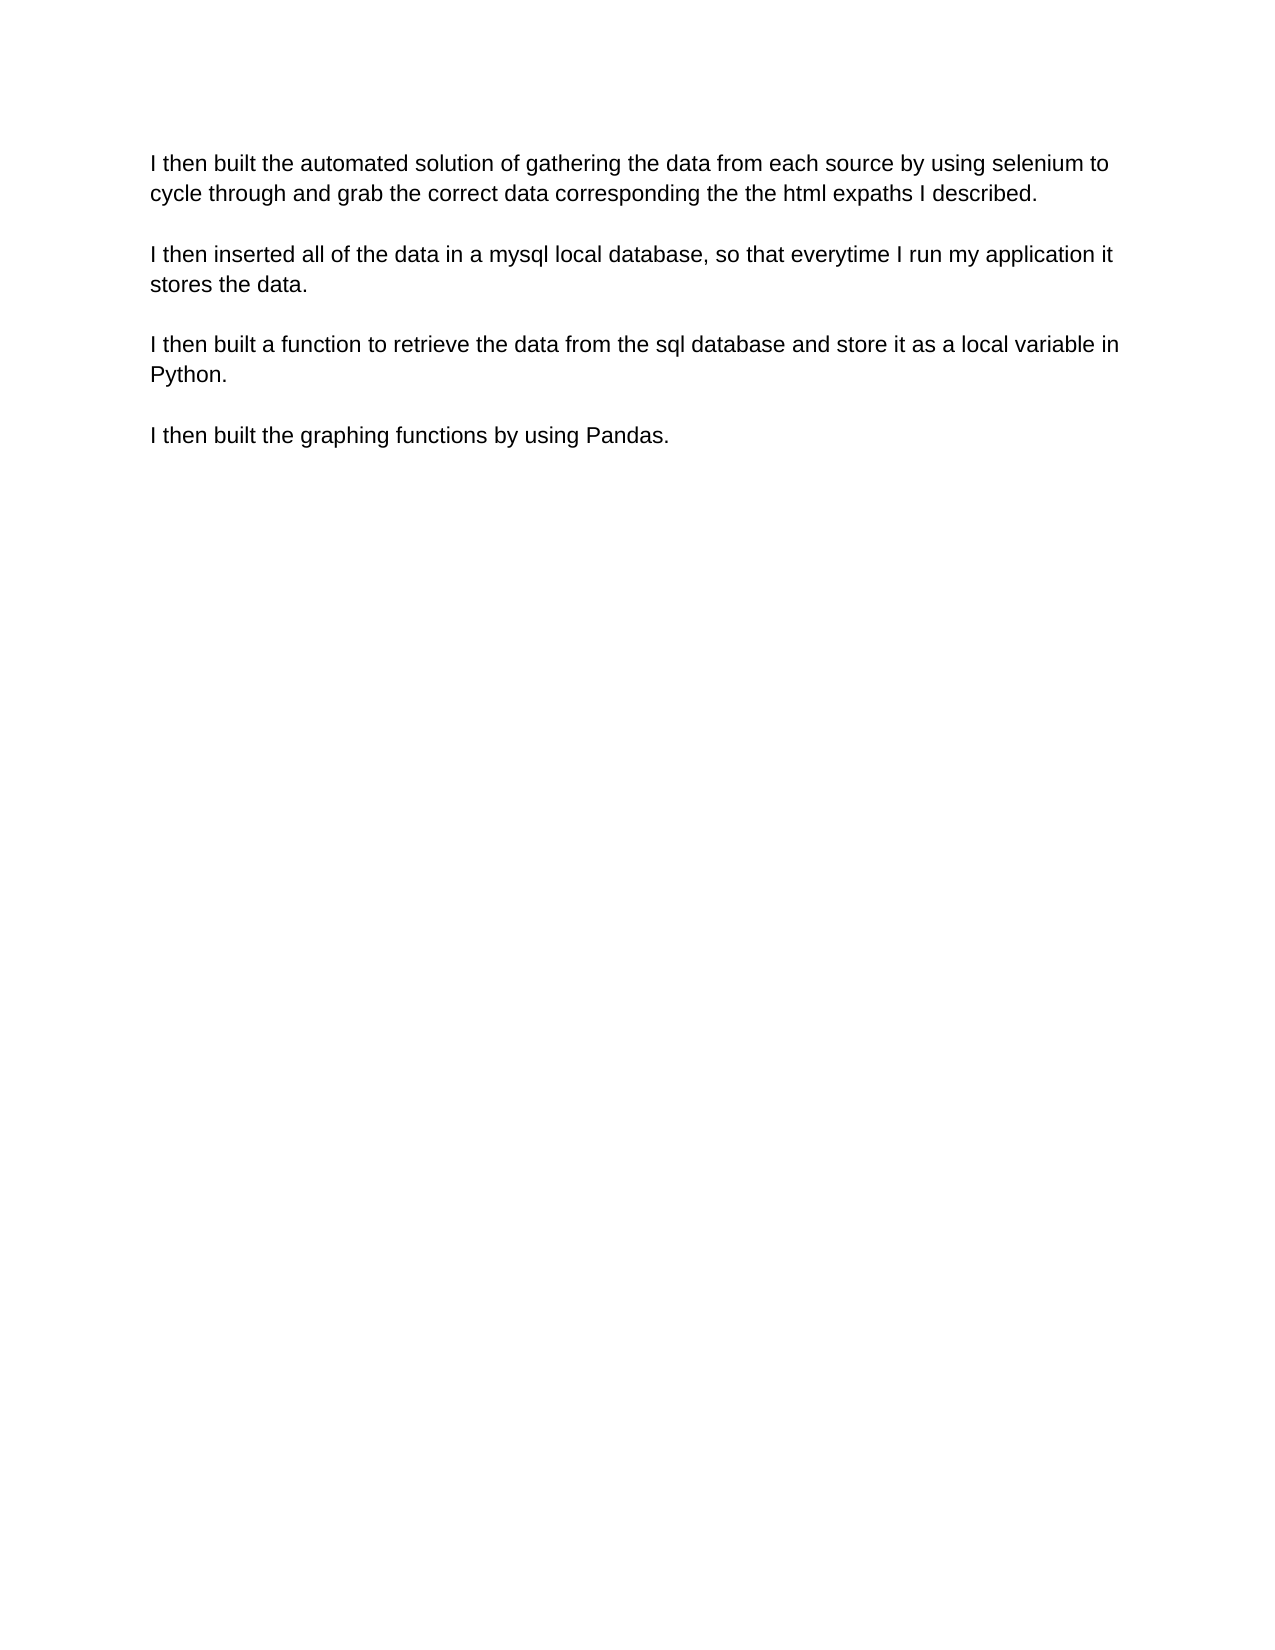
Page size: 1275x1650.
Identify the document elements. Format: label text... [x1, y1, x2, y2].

text I then built the automated solution of gathering the data from each source by using selenium to cycle through and grab the correct data corresponding the the html expaths I described. [150, 150, 1125, 207]
text I then built the graphing functions by using Pandas. [150, 422, 1125, 448]
text I then inserted all of the data in a mysql local database, so that everytime I run my application it stores the data. [150, 241, 1125, 297]
text I then built a function to retrieve the data from the sql database and store it as a local variable in Python. [150, 331, 1125, 388]
